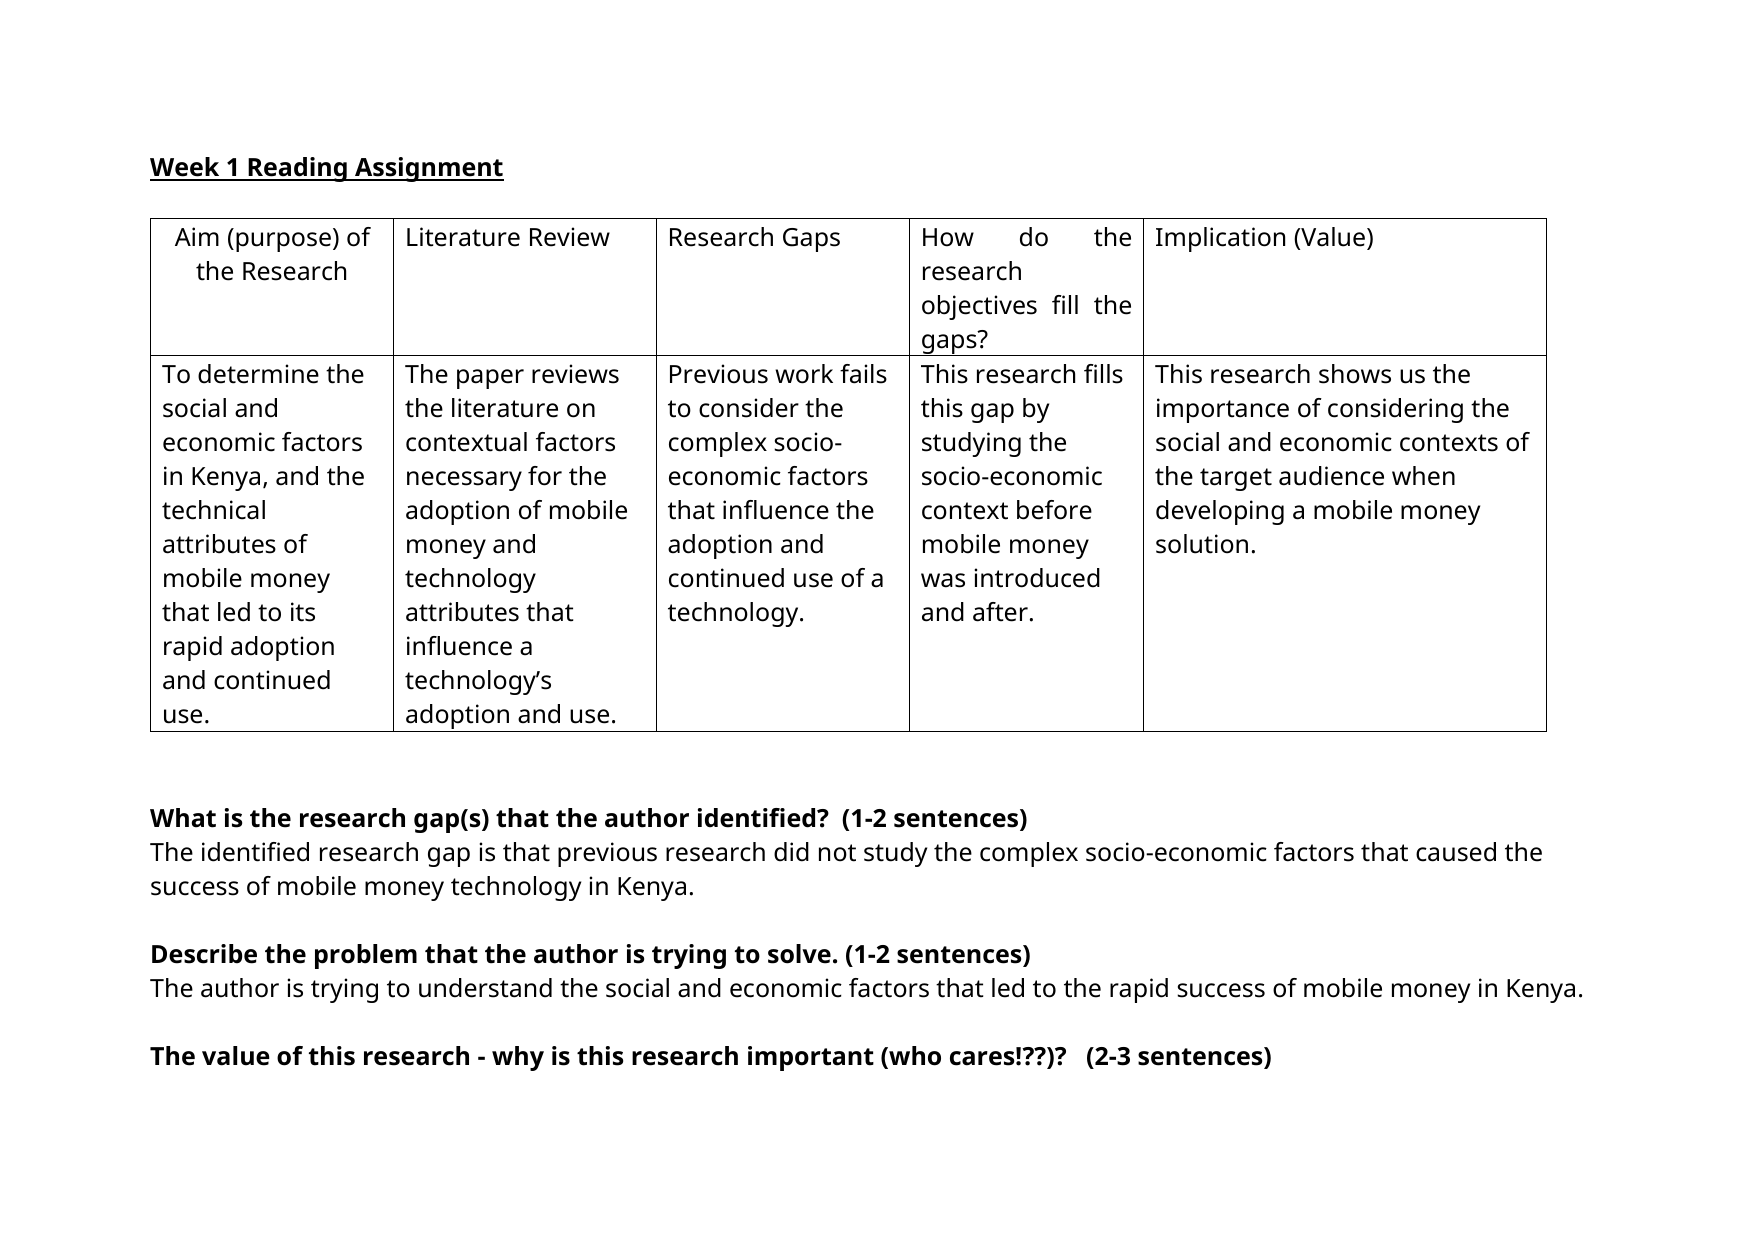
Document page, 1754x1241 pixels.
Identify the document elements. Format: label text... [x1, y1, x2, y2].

list The value of this research - why is this research important (who cares!??)? (2-3 sentences) [150, 1039, 1604, 1073]
text Week 1 Reading Assignment [150, 150, 1604, 184]
list What is the research gap(s) that the author identified? (1-2 sentences) [150, 800, 1604, 834]
table_header Implication (Value) [1144, 219, 1546, 355]
table_cell Previous work fails to consider the complex socio-economic factors that influence the adoption and continued use of a technology. [657, 356, 909, 731]
table_cell To determine the social and economic factors in Kenya, and the technical attributes of mobile money that led to its rapid adoption and continued use. [151, 356, 393, 731]
list Describe the problem that the author is trying to solve. (1-2 sentences) [150, 937, 1604, 971]
list The identified research gap is that previous research did not study the complex socio-economic factors that caused the success of mobile money technology in Kenya. [150, 834, 1604, 902]
table_cell The paper reviews the literature on contextual factors necessary for the adoption of mobile money and technology attributes that influence a technology’s adoption and use. [394, 356, 656, 731]
table_cell This research shows us the importance of considering the social and economic contexts of the target audience when developing a mobile money solution. [1144, 356, 1546, 731]
table_header Aim (purpose) of the Research [151, 219, 393, 355]
list The author is trying to understand the social and economic factors that led to the rapid success of mobile money in Kenya. [150, 971, 1604, 1005]
table_header How do the research objectives fill the gaps? [910, 219, 1143, 355]
table_header Research Gaps [657, 219, 909, 355]
table_header Literature Review [394, 219, 656, 355]
table_cell This research fills this gap by studying the socio-economic context before mobile money was introduced and after. [910, 356, 1143, 731]
